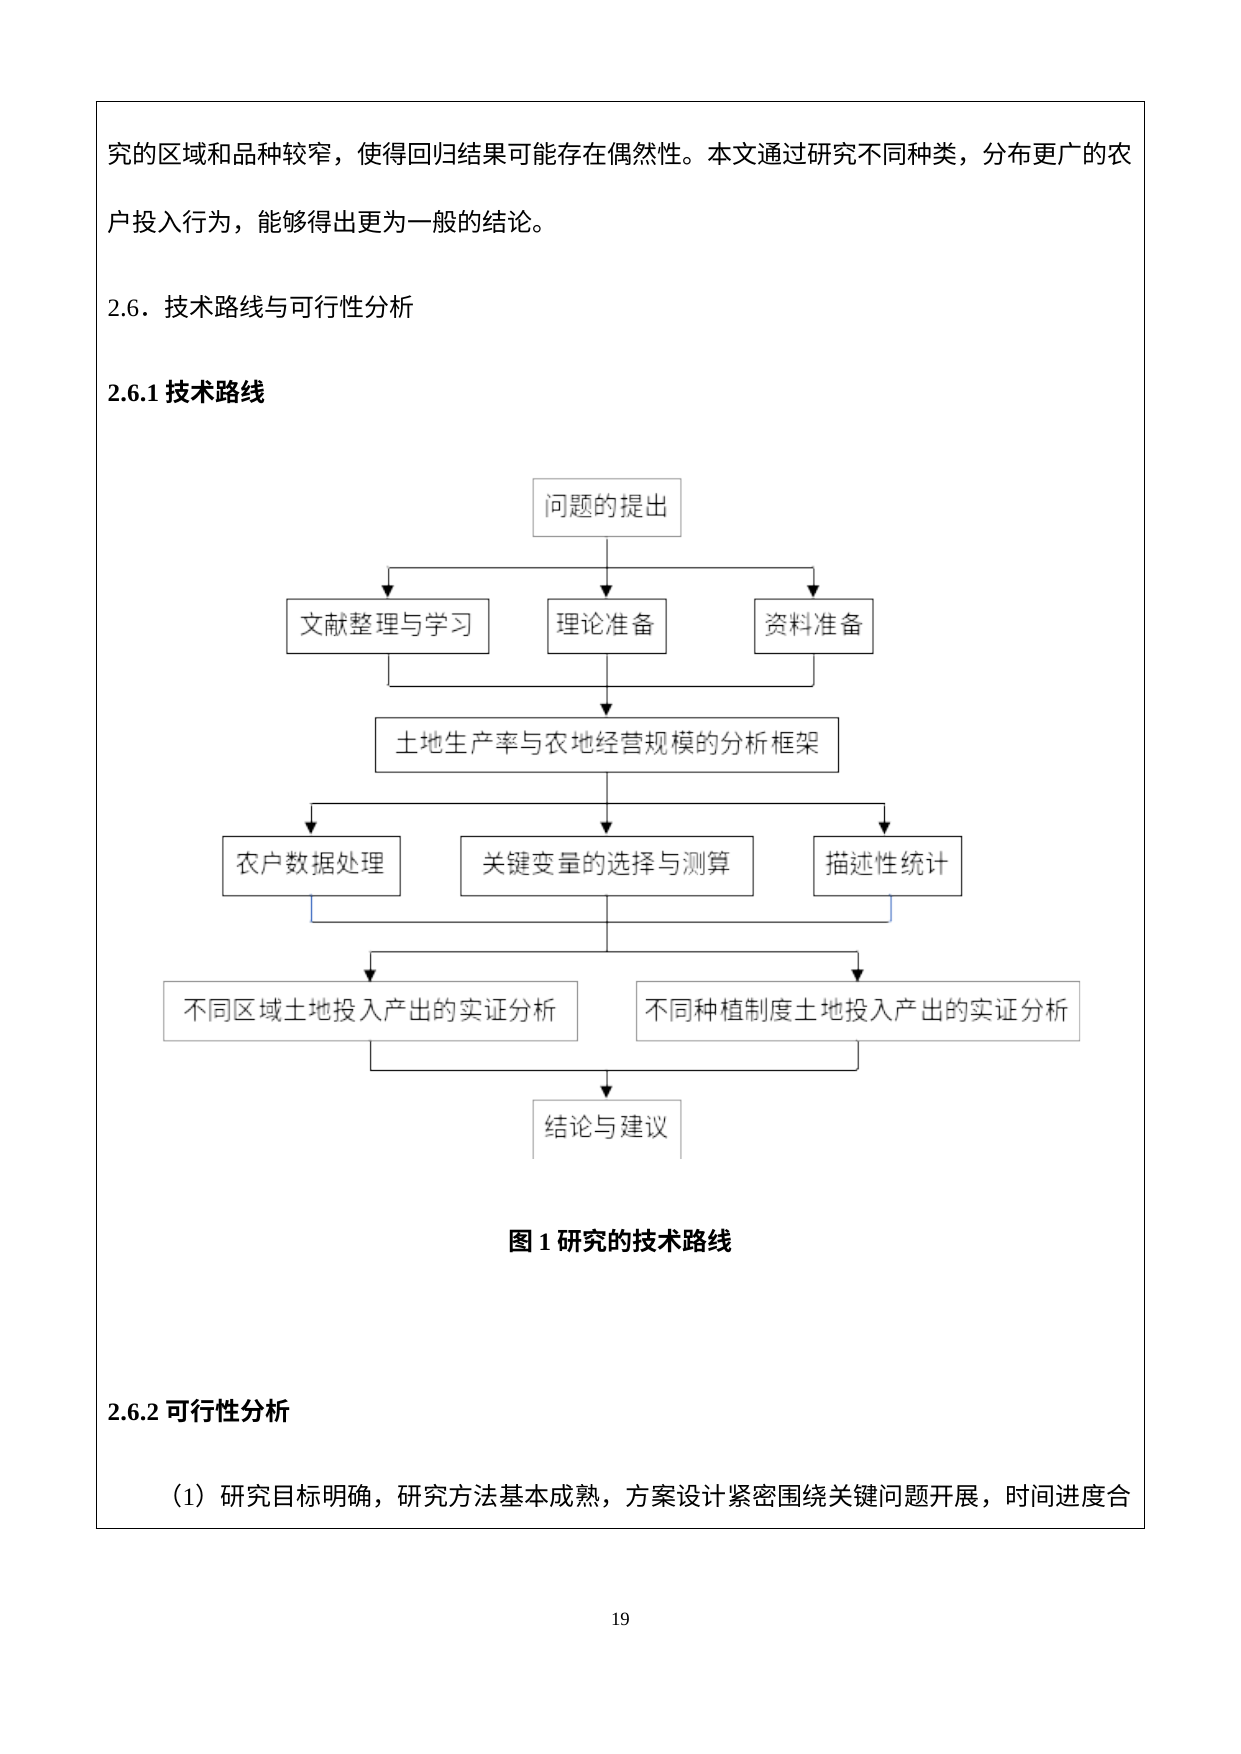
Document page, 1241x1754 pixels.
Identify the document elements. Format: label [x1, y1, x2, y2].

table_header [97, 102, 1144, 1528]
